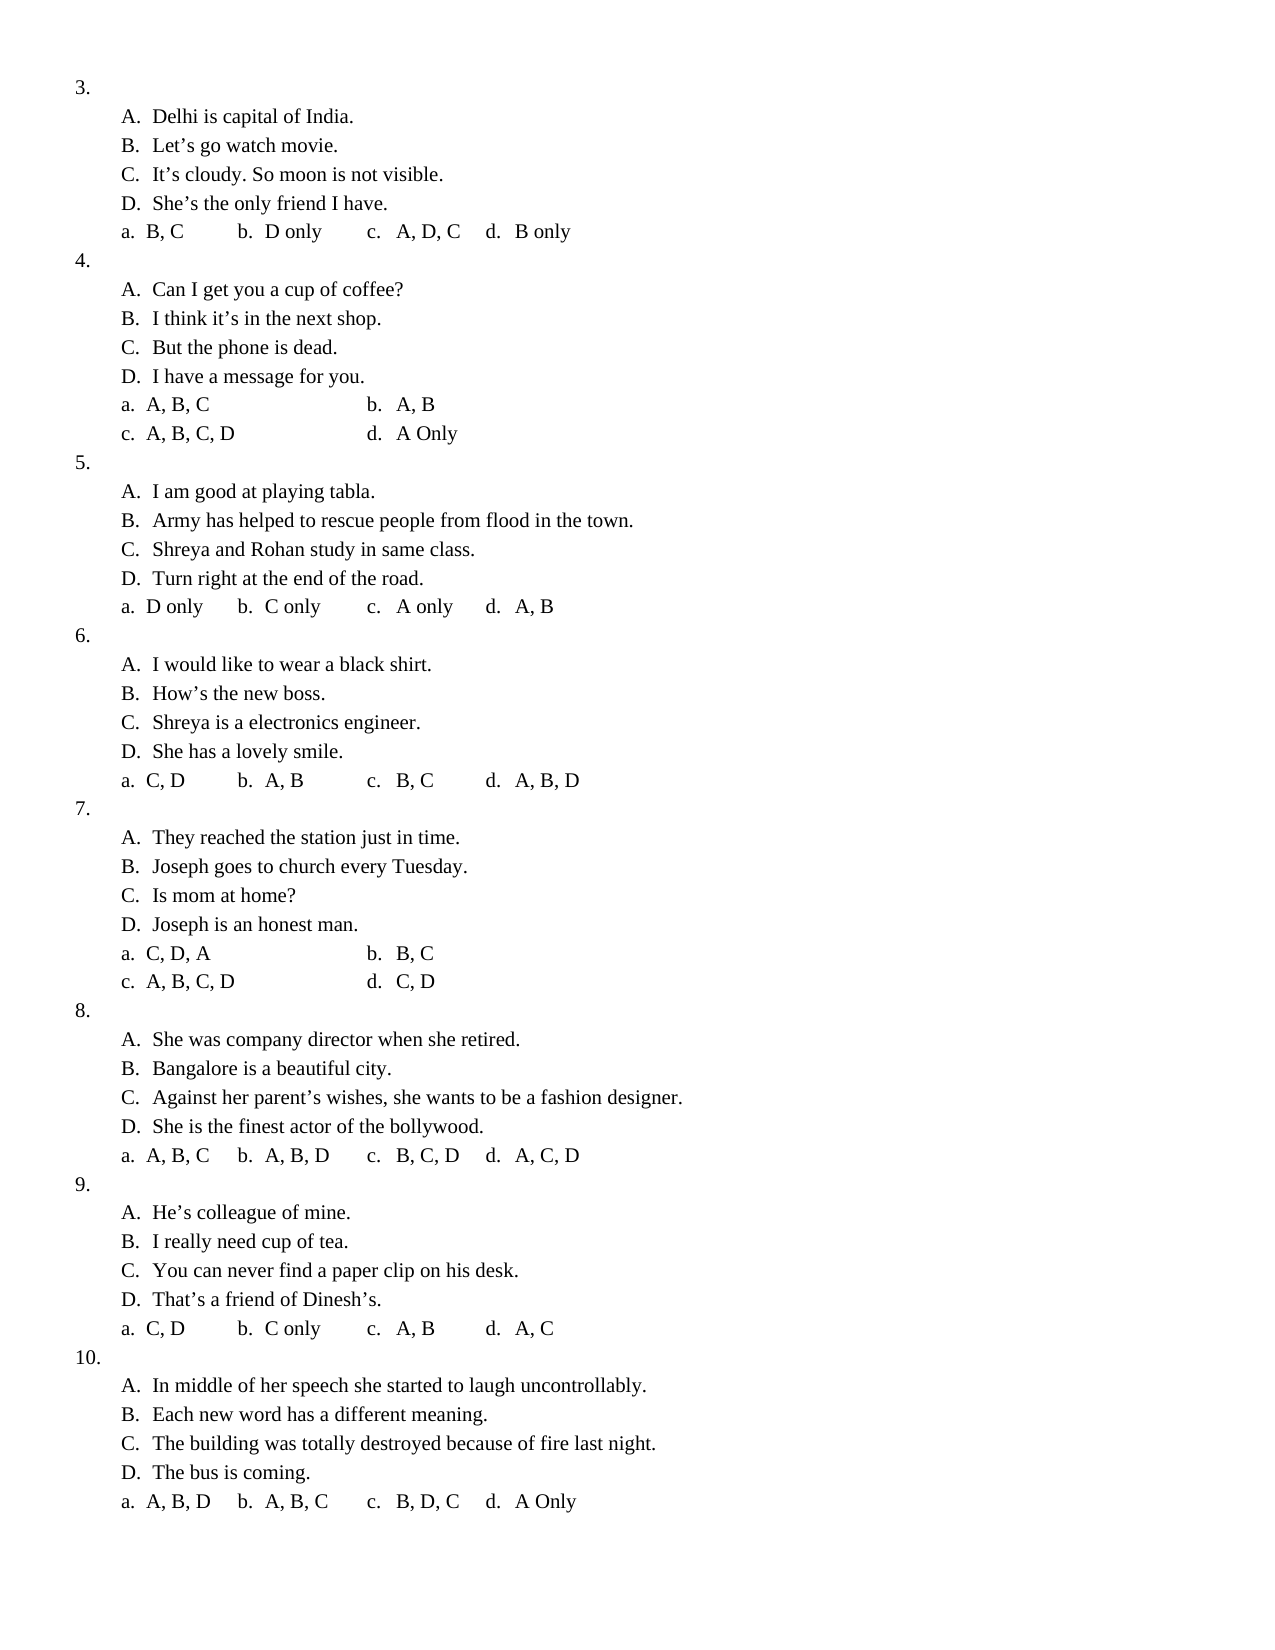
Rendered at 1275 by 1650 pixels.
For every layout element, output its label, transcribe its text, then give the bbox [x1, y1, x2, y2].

text A. She was company director when she retired. [75, 1027, 1200, 1051]
text C. You can never find a paper clip on his desk. [75, 1258, 1200, 1282]
text C. Shreya is a electronics engineer. [75, 710, 1200, 734]
text A. He’s colleague of mine. [75, 1200, 1200, 1224]
text 10. [75, 1344, 1200, 1369]
text a. C, D b. C only c. A, B d. A, C [75, 1316, 1200, 1340]
text D. That’s a friend of Dinesh’s. [75, 1287, 1200, 1311]
text A. Can I get you a cup of coffee? [75, 277, 1200, 301]
text 5. [75, 450, 1200, 474]
text D. Joseph is an honest man. [75, 912, 1200, 936]
text C. Shreya and Rohan study in same class. [75, 537, 1200, 561]
text B. Joseph goes to church every Tuesday. [75, 854, 1200, 878]
text C. It’s cloudy. So moon is not visible. [75, 162, 1200, 186]
text A. They reached the station just in time. [75, 825, 1200, 849]
text D. She’s the only friend I have. [75, 190, 1200, 214]
text A. Delhi is capital of India. [75, 104, 1200, 128]
text B. Let’s go watch movie. [75, 133, 1200, 157]
text B. Each new word has a different meaning. [75, 1402, 1200, 1426]
text a. C, D b. A, B c. B, C d. A, B, D [75, 767, 1200, 792]
text C. Is mom at home? [75, 883, 1200, 907]
text B. How’s the new boss. [75, 681, 1200, 705]
text D. I have a message for you. [75, 363, 1200, 388]
text C. Against her parent’s wishes, she wants to be a fashion designer. [75, 1085, 1200, 1109]
text C. The building was totally destroyed because of fire last night. [75, 1431, 1200, 1455]
text a. C, D, A b. B, C [75, 941, 1200, 965]
text c. A, B, C, D d. C, D [75, 969, 1200, 993]
text D. The bus is coming. [75, 1460, 1200, 1484]
text D. She is the finest actor of the bollywood. [75, 1114, 1200, 1138]
text B. I think it’s in the next shop. [75, 306, 1200, 330]
text 7. [75, 796, 1200, 820]
text a. B, C b. D only c. A, D, C d. B only [75, 219, 1200, 243]
text B. Bangalore is a beautiful city. [75, 1056, 1200, 1080]
text A. I am good at playing tabla. [75, 479, 1200, 503]
text a. D only b. C only c. A only d. A, B [75, 594, 1200, 618]
text 4. [75, 248, 1200, 272]
text D. She has a lovely smile. [75, 739, 1200, 763]
text 8. [75, 998, 1200, 1022]
text a. A, B, C b. A, B [75, 392, 1200, 416]
text B. I really need cup of tea. [75, 1229, 1200, 1253]
text a. A, B, D b. A, B, C c. B, D, C d. A Only [75, 1489, 1200, 1513]
text 9. [75, 1171, 1200, 1196]
text D. Turn right at the end of the road. [75, 566, 1200, 589]
text 3. [75, 75, 1200, 99]
text B. Army has helped to rescue people from flood in the town. [75, 508, 1200, 532]
text c. A, B, C, D d. A Only [75, 421, 1200, 445]
text 6. [75, 623, 1200, 647]
text A. In middle of her speech she started to laugh uncontrollably. [75, 1373, 1200, 1397]
text a. A, B, C b. A, B, D c. B, C, D d. A, C, D [75, 1143, 1200, 1167]
text A. I would like to wear a black shirt. [75, 652, 1200, 676]
text C. But the phone is dead. [75, 335, 1200, 359]
